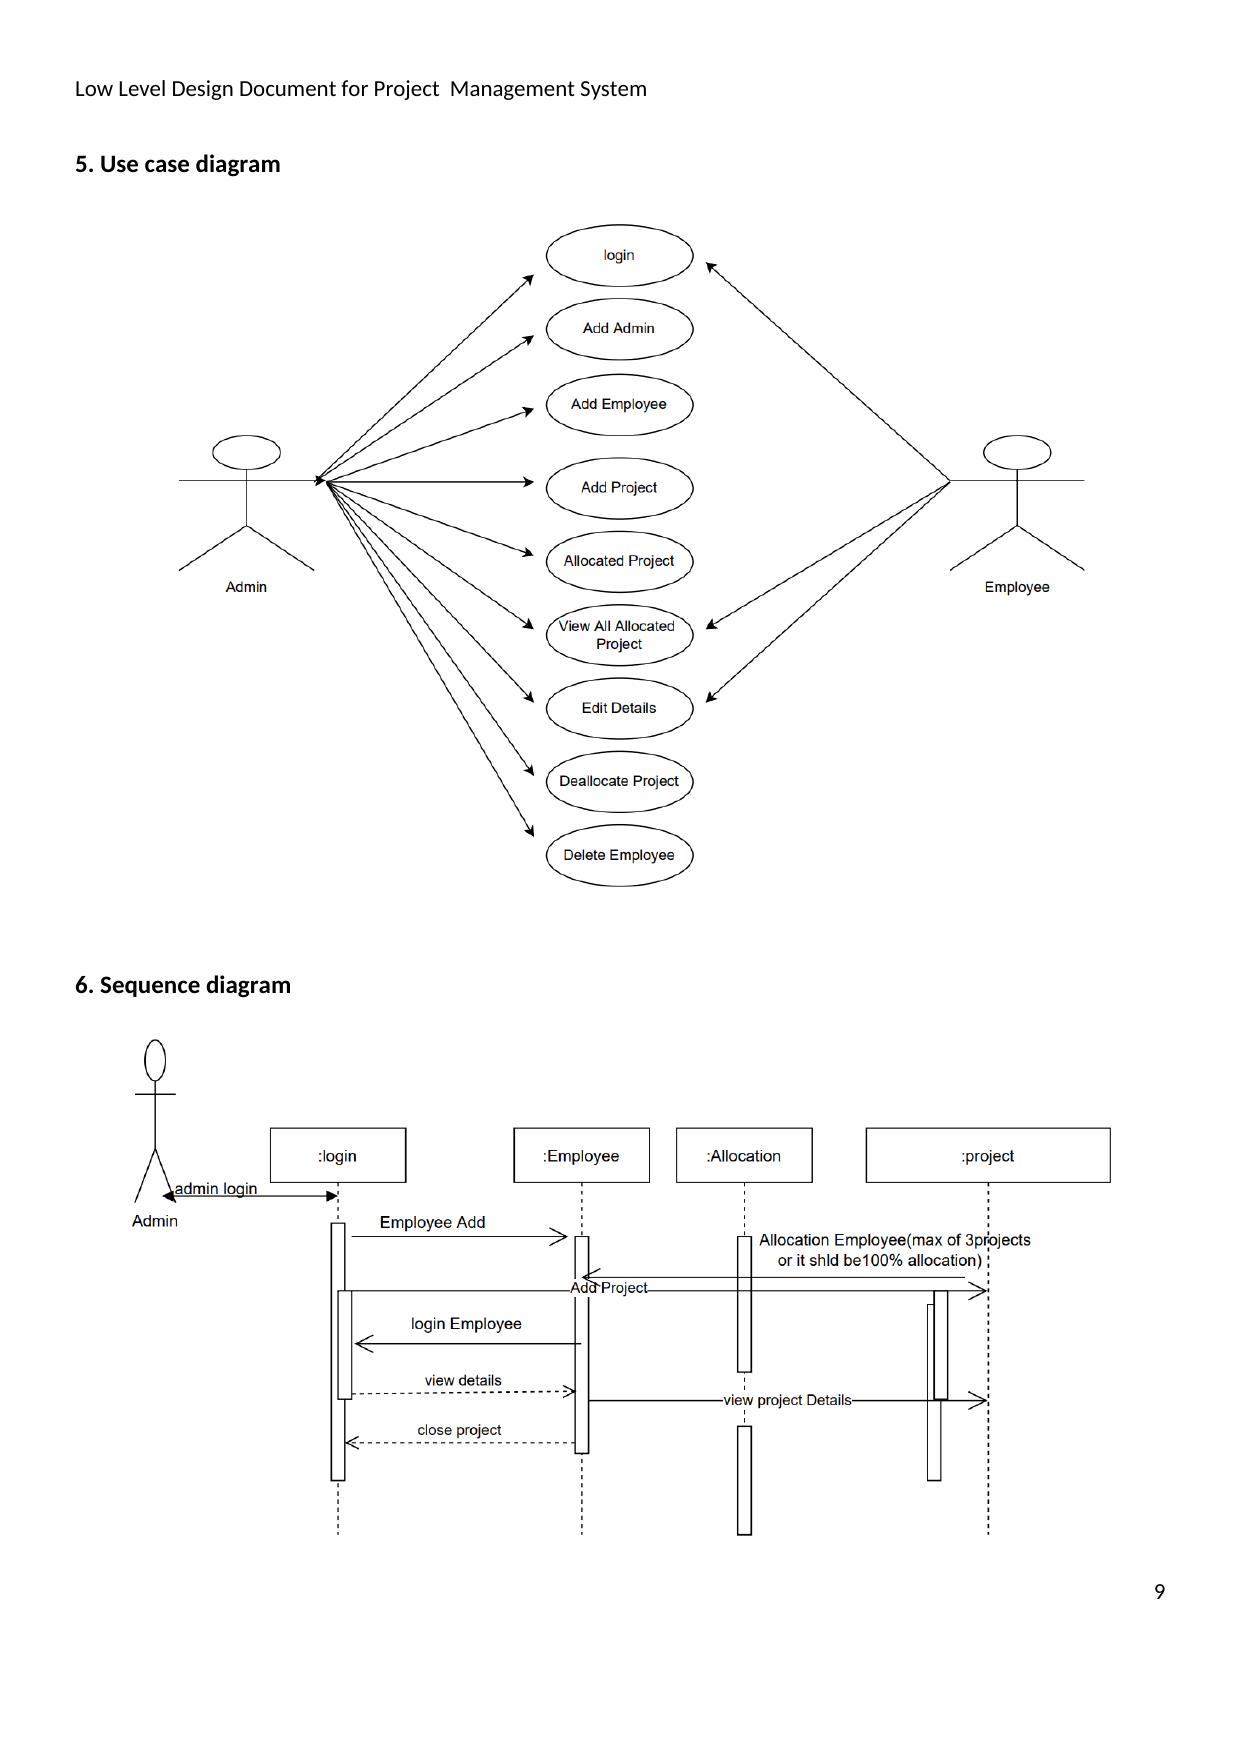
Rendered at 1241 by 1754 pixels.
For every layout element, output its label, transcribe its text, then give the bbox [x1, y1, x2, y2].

text 6. Sequence diagram [75, 969, 1165, 1000]
picture [113, 198, 1127, 902]
text 5. Use case diagram [75, 148, 1165, 179]
picture [112, 1019, 1128, 1561]
